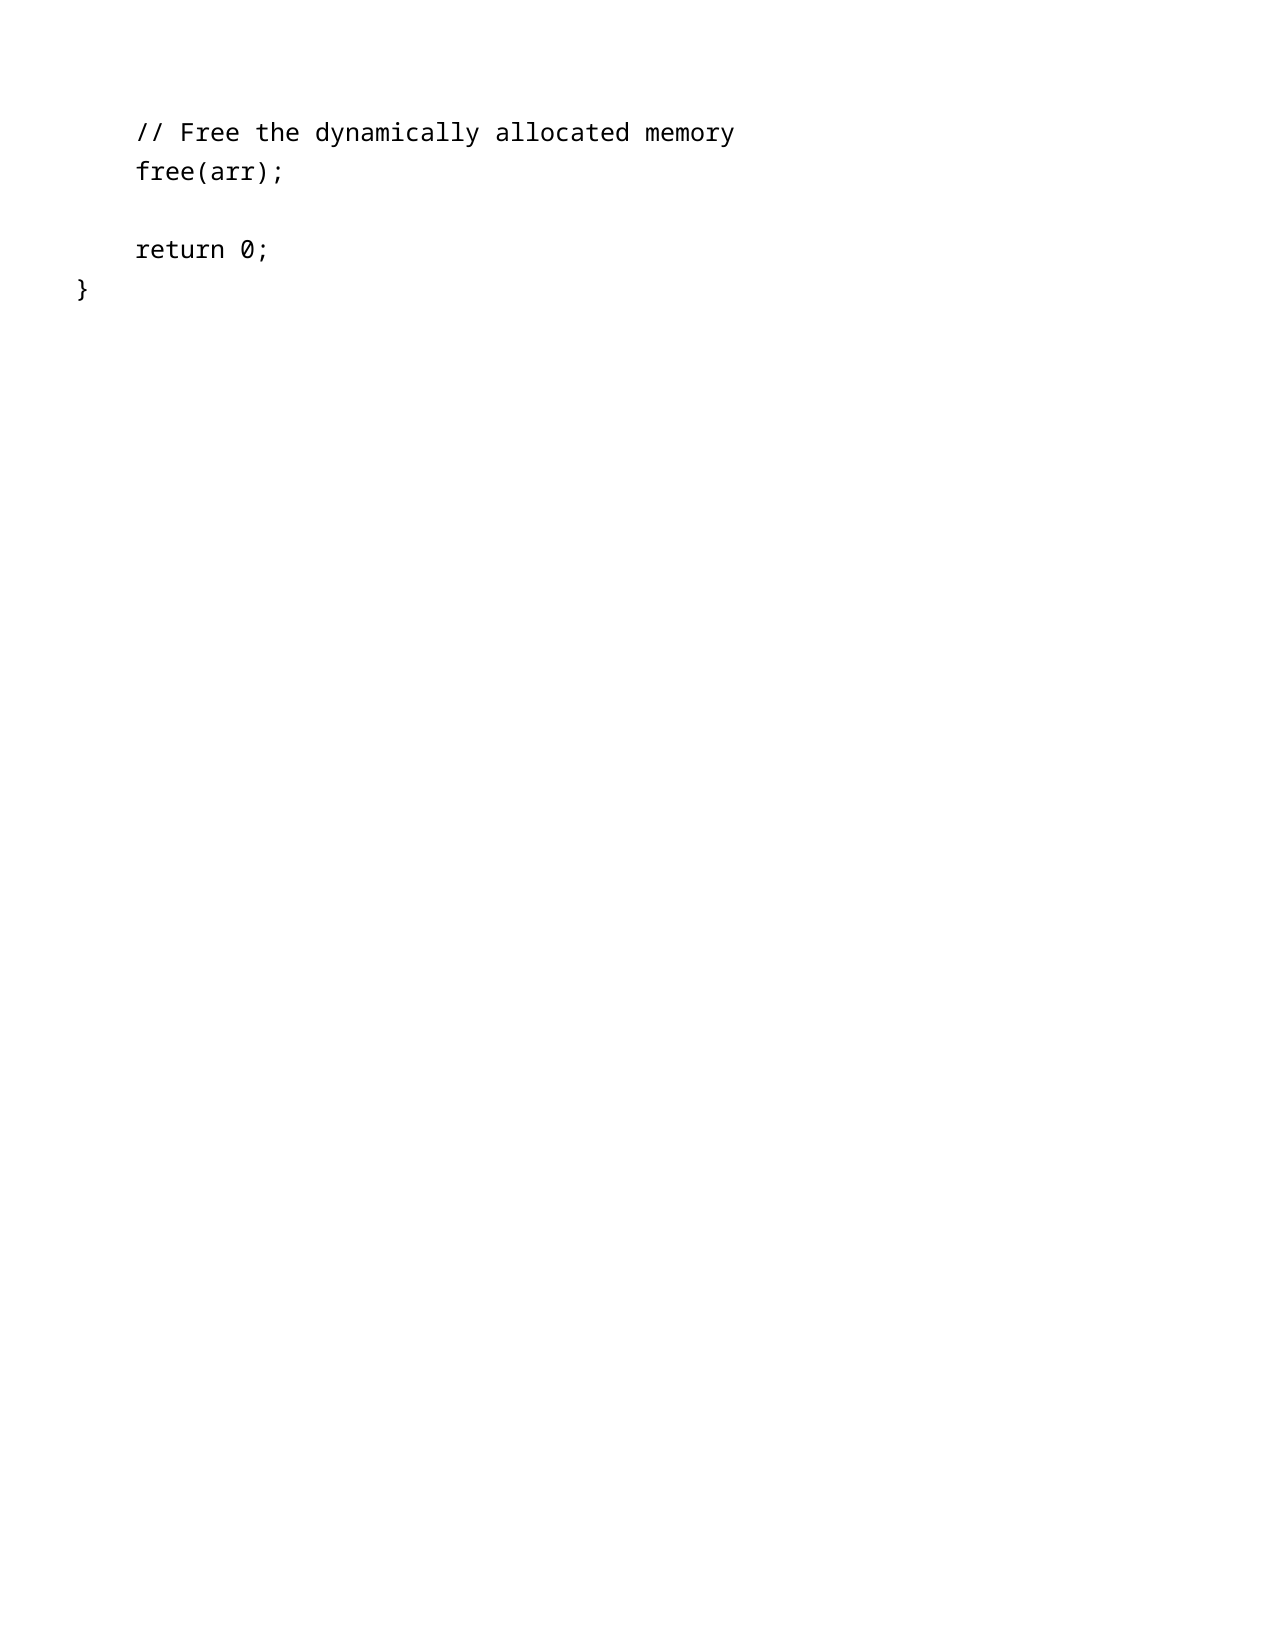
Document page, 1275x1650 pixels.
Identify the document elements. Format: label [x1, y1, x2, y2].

table_header [64, 75, 1189, 360]
